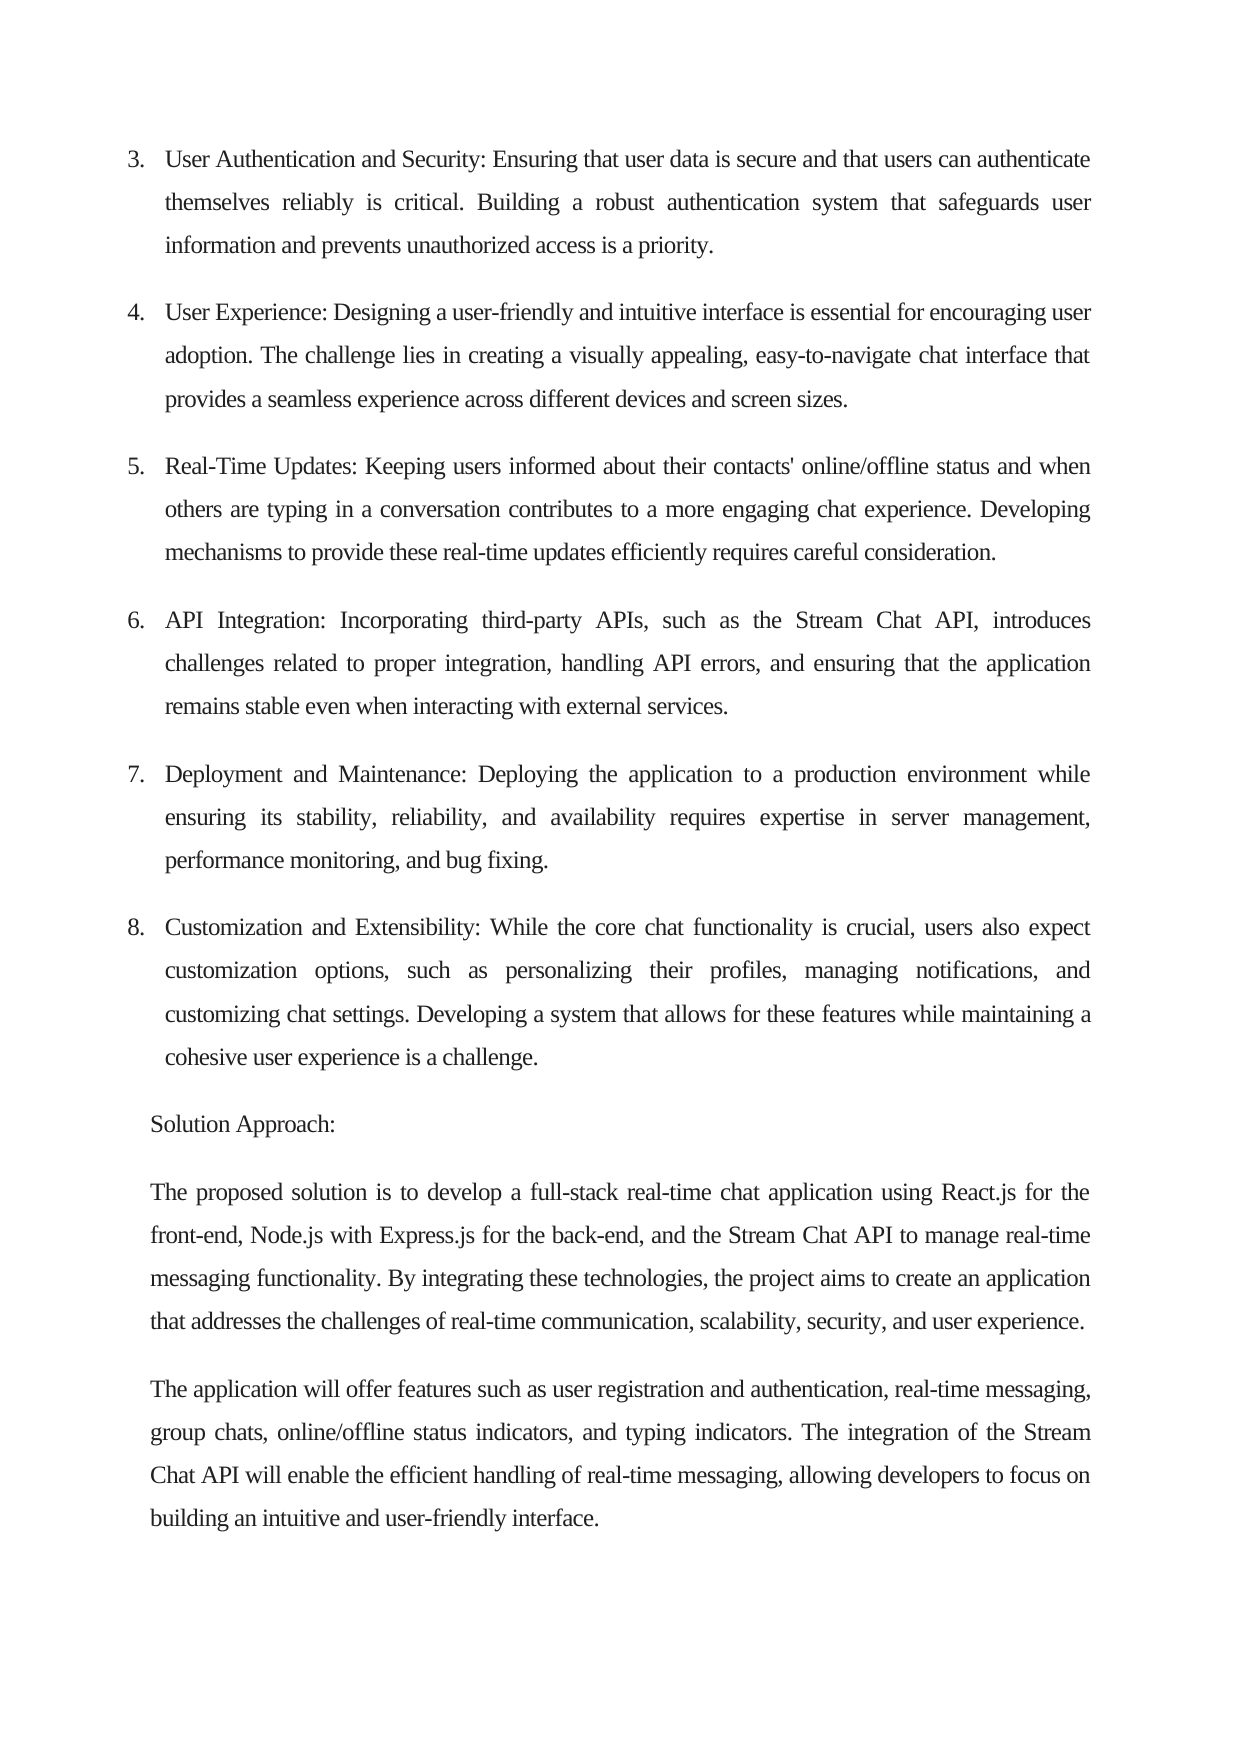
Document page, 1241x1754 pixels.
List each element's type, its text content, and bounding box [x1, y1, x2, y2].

list User Experience: Designing a user-friendly and intuitive interface is essential for encouraging user adoption. The challenge lies in creating a visually appealing, easy-to-navigate chat interface that provides a seamless experience across different devices and screen sizes. [127, 297, 1092, 412]
list User Authentication and Security: Ensuring that user data is secure and that users can authenticate themselves reliably is critical. Building a robust authentication system that safeguards user information and prevents unauthorized access is a priority. [127, 144, 1092, 259]
text Solution Approach: [150, 1109, 1092, 1138]
text The application will offer features such as user registration and authentication, real-time messaging, group chats, online/offline status indicators, and typing indicators. The integration of the Stream Chat API will enable the efficient handling of real-time messaging, allowing developers to focus on building an intuitive and user-friendly interface. [150, 1374, 1092, 1532]
list Customization and Extensibility: While the core chat functionality is crucial, users also expect customization options, such as personalizing their profiles, managing notifications, and customizing chat settings. Developing a system that allows for these features while maintaining a cohesive user experience is a challenge. [127, 912, 1092, 1071]
list Real-Time Updates: Keeping users informed about their contacts' online/offline status and when others are typing in a conversation contributes to a more engaging chat experience. Developing mechanisms to provide these real-time updates efficiently requires careful consideration. [127, 451, 1092, 566]
list Deployment and Maintenance: Deploying the application to a production environment while ensuring its stability, reliability, and availability requires expertise in server management, performance monitoring, and bug fixing. [127, 759, 1092, 874]
list API Integration: Incorporating third-party APIs, such as the Stream Chat API, introduces challenges related to proper integration, handling API errors, and ensuring that the application remains stable even when interacting with external services. [127, 605, 1092, 720]
text The proposed solution is to develop a full-stack real-time chat application using React.js for the front-end, Node.js with Express.js for the back-end, and the Stream Chat API to manage real-time messaging functionality. By integrating these technologies, the project aims to create an application that addresses the challenges of real-time communication, scalability, security, and user experience. [150, 1177, 1092, 1335]
